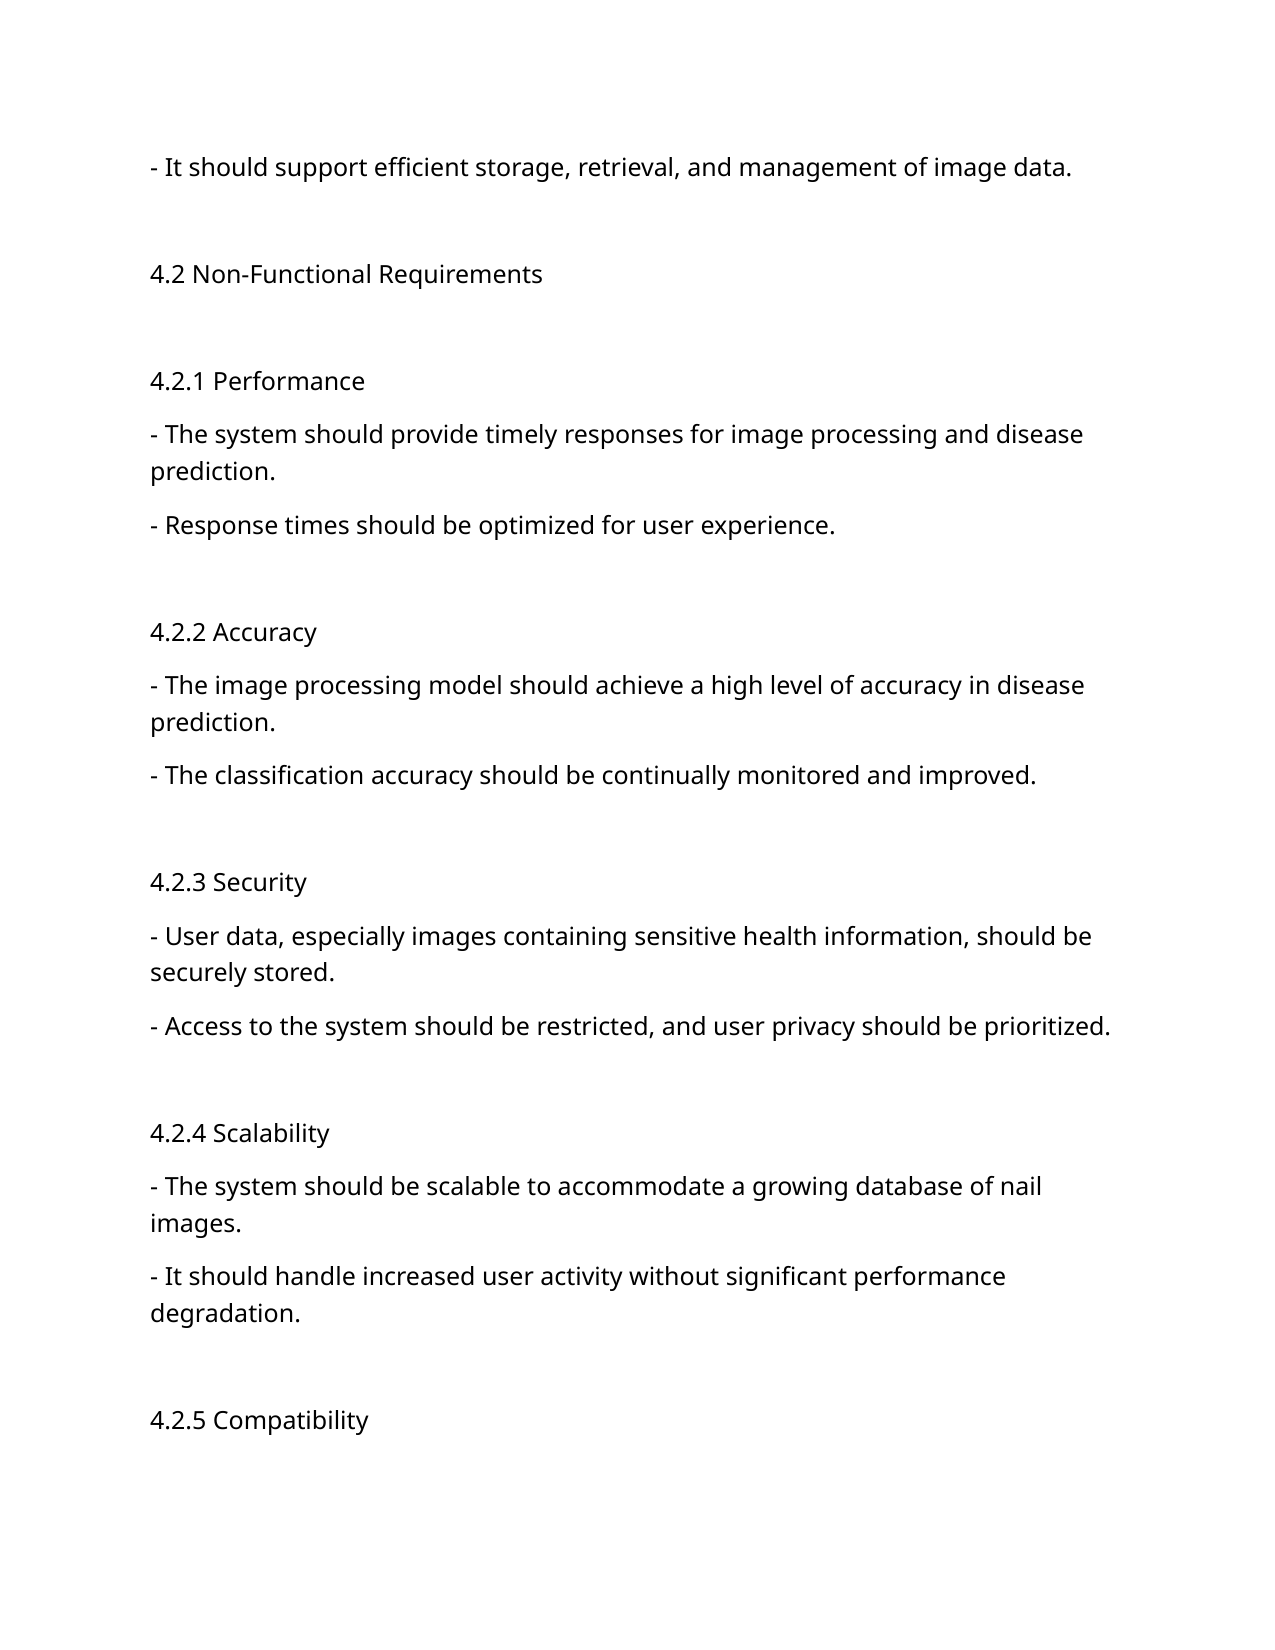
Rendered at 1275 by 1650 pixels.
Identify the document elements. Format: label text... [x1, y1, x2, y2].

text 4.2.4 Scalability [150, 1115, 1125, 1149]
text - The system should be scalable to accommodate a growing database of nail images. [150, 1169, 1125, 1239]
text 4.2.2 Accuracy [150, 614, 1125, 648]
text - The system should provide timely responses for image processing and disease prediction. [150, 417, 1125, 488]
text 4.2.3 Security [150, 865, 1125, 899]
text - The image processing model should achieve a high level of accuracy in disease prediction. [150, 668, 1125, 738]
text - Response times should be optimized for user experience. [150, 507, 1125, 541]
text 4.2.1 Performance [150, 364, 1125, 398]
text - It should support efficient storage, retrieval, and management of image data. [150, 150, 1125, 184]
text 4.2 Non-Functional Requirements [150, 257, 1125, 291]
text 4.2.5 Compatibility [150, 1403, 1125, 1437]
text - It should handle increased user activity without significant performance degradation. [150, 1259, 1125, 1330]
text - User data, especially images containing sensitive health information, should be securely stored. [150, 918, 1125, 989]
text - Access to the system should be restricted, and user privacy should be prioritized. [150, 1008, 1125, 1042]
text - The classification accuracy should be continually monitored and improved. [150, 758, 1125, 792]
